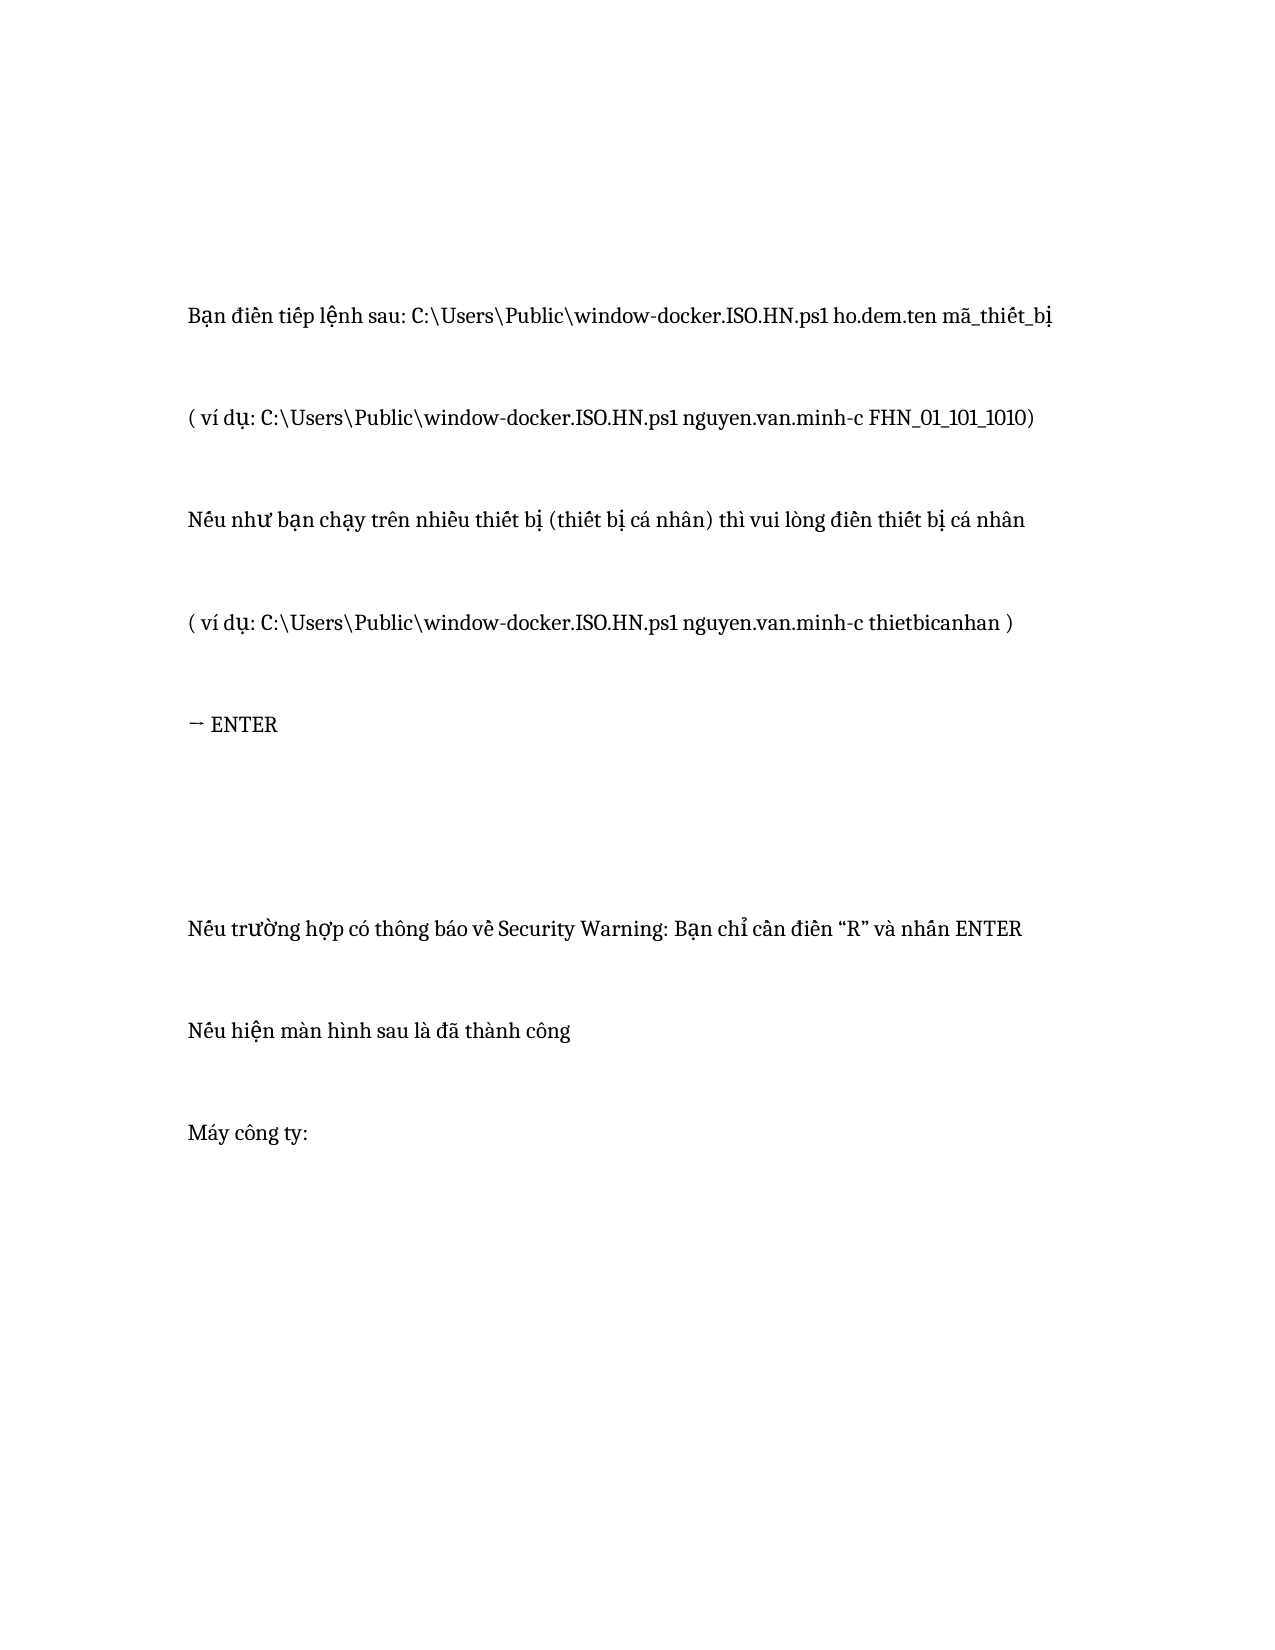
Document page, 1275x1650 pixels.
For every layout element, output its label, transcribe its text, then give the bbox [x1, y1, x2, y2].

text → ENTER [187, 711, 1087, 738]
text Máy công ty: [187, 1120, 1087, 1146]
text ( ví dụ: C:\Users\Public\window-docker.ISO.HN.ps1 nguyen.van.minh-c FHN_01_101_1010) [187, 405, 1087, 432]
text Nếu trường hợp có thông báo về Security Warning: Bạn chỉ cần điền “R” và nhấn ENTER [187, 916, 1087, 942]
text ( ví dụ: C:\Users\Public\window-docker.ISO.HN.ps1 nguyen.van.minh-c thietbicanhan ) [187, 609, 1087, 636]
text Nếu hiện màn hình sau là đã thành công [187, 1018, 1087, 1044]
text Bạn điền tiếp lệnh sau: C:\Users\Public\window-docker.ISO.HN.ps1 ho.dem.ten mã_thiết_bị [187, 303, 1087, 329]
text Nếu như bạn chạy trên nhiều thiết bị (thiết bị cá nhân) thì vui lòng điền thiết bị cá nhân [187, 507, 1087, 534]
